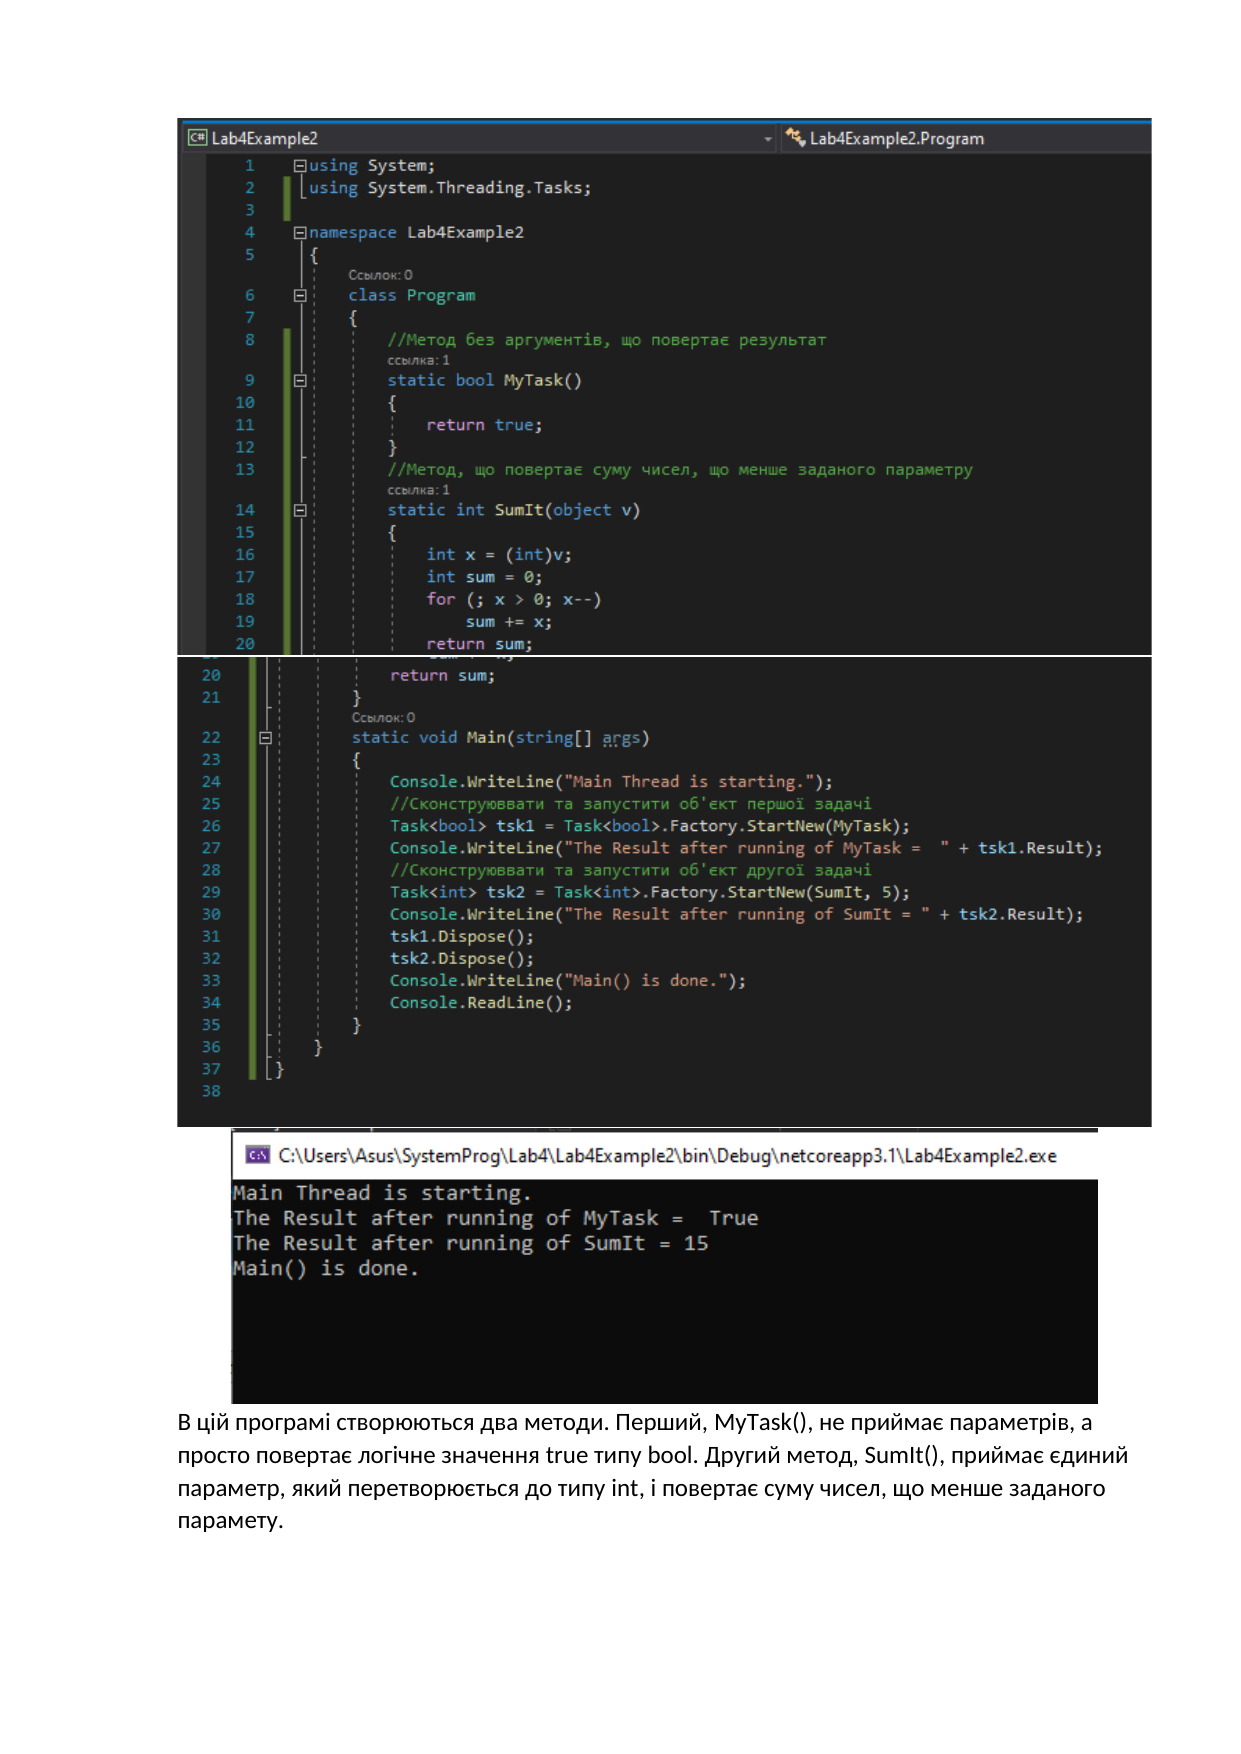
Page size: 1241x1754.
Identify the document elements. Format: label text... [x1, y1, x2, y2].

picture [177, 657, 1152, 1127]
picture [177, 118, 1152, 655]
list В цій програмі створюються два методи. Перший, MyTask(), не приймає параметрів, а просто повертає логічне значення true типу bool. Другий метод, SumIt(), приймає єдиний параметр, який перетворюється до типу int, і повертає суму чисел, що менше заданого парамету. [177, 1406, 1152, 1535]
picture [230, 1128, 1098, 1404]
